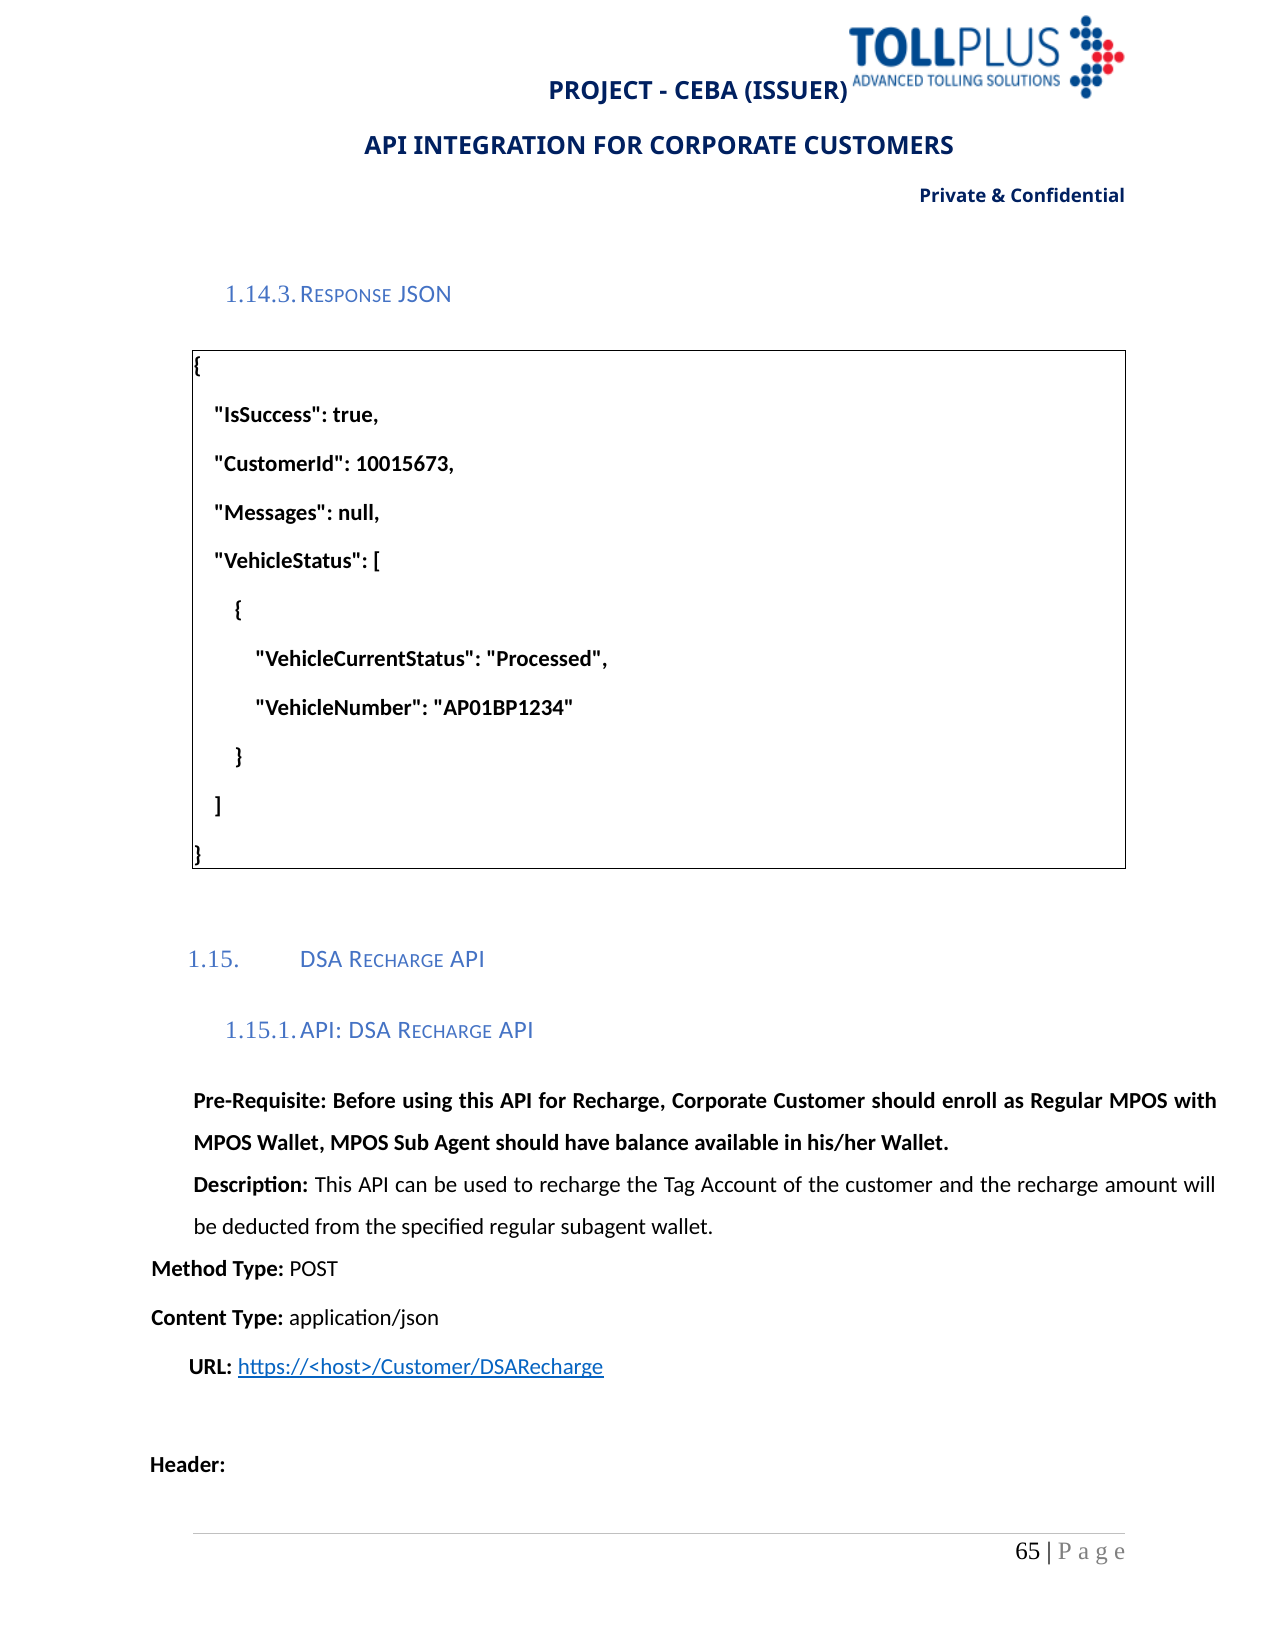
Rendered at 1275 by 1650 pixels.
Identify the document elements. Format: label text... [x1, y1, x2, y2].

text Description: This API can be used to recharge the Tag Account of the customer and the recharge amount will be deducted from the specified regular subagent wallet. [193, 1170, 1218, 1240]
text "VehicleStatus": [ [193, 546, 1125, 575]
picture [848, 15, 1125, 100]
text Content Type: application/json [151, 1303, 1125, 1331]
subtitle API: DSA Recharge API [225, 1014, 1125, 1045]
subtitle Response JSON [225, 278, 1125, 309]
text "Messages": null, [193, 497, 1125, 526]
text ] [193, 790, 1125, 819]
text URL: https://<host>/Customer/DSARecharge [188, 1352, 1125, 1380]
text Pre-Requisite: Before using this API for Recharge, Corporate Customer should enroll as Regular MPOS with MPOS Wallet, MPOS Sub Agent should have balance available in his/her Wallet. [193, 1086, 1218, 1156]
text "VehicleCurrentStatus": "Processed", [193, 643, 1125, 672]
text "IsSuccess": true, [193, 399, 1125, 428]
text "CustomerId": 10015673, [193, 448, 1125, 477]
text } [193, 741, 1125, 770]
subtitle DSA Recharge API [187, 943, 1125, 973]
text "VehicleNumber": "AP01BP1234" [193, 692, 1125, 721]
text { [193, 594, 1125, 623]
text Method Type: POST [151, 1254, 1125, 1282]
text } [193, 839, 1125, 868]
text { [193, 351, 1125, 379]
text Header: [150, 1450, 1125, 1478]
